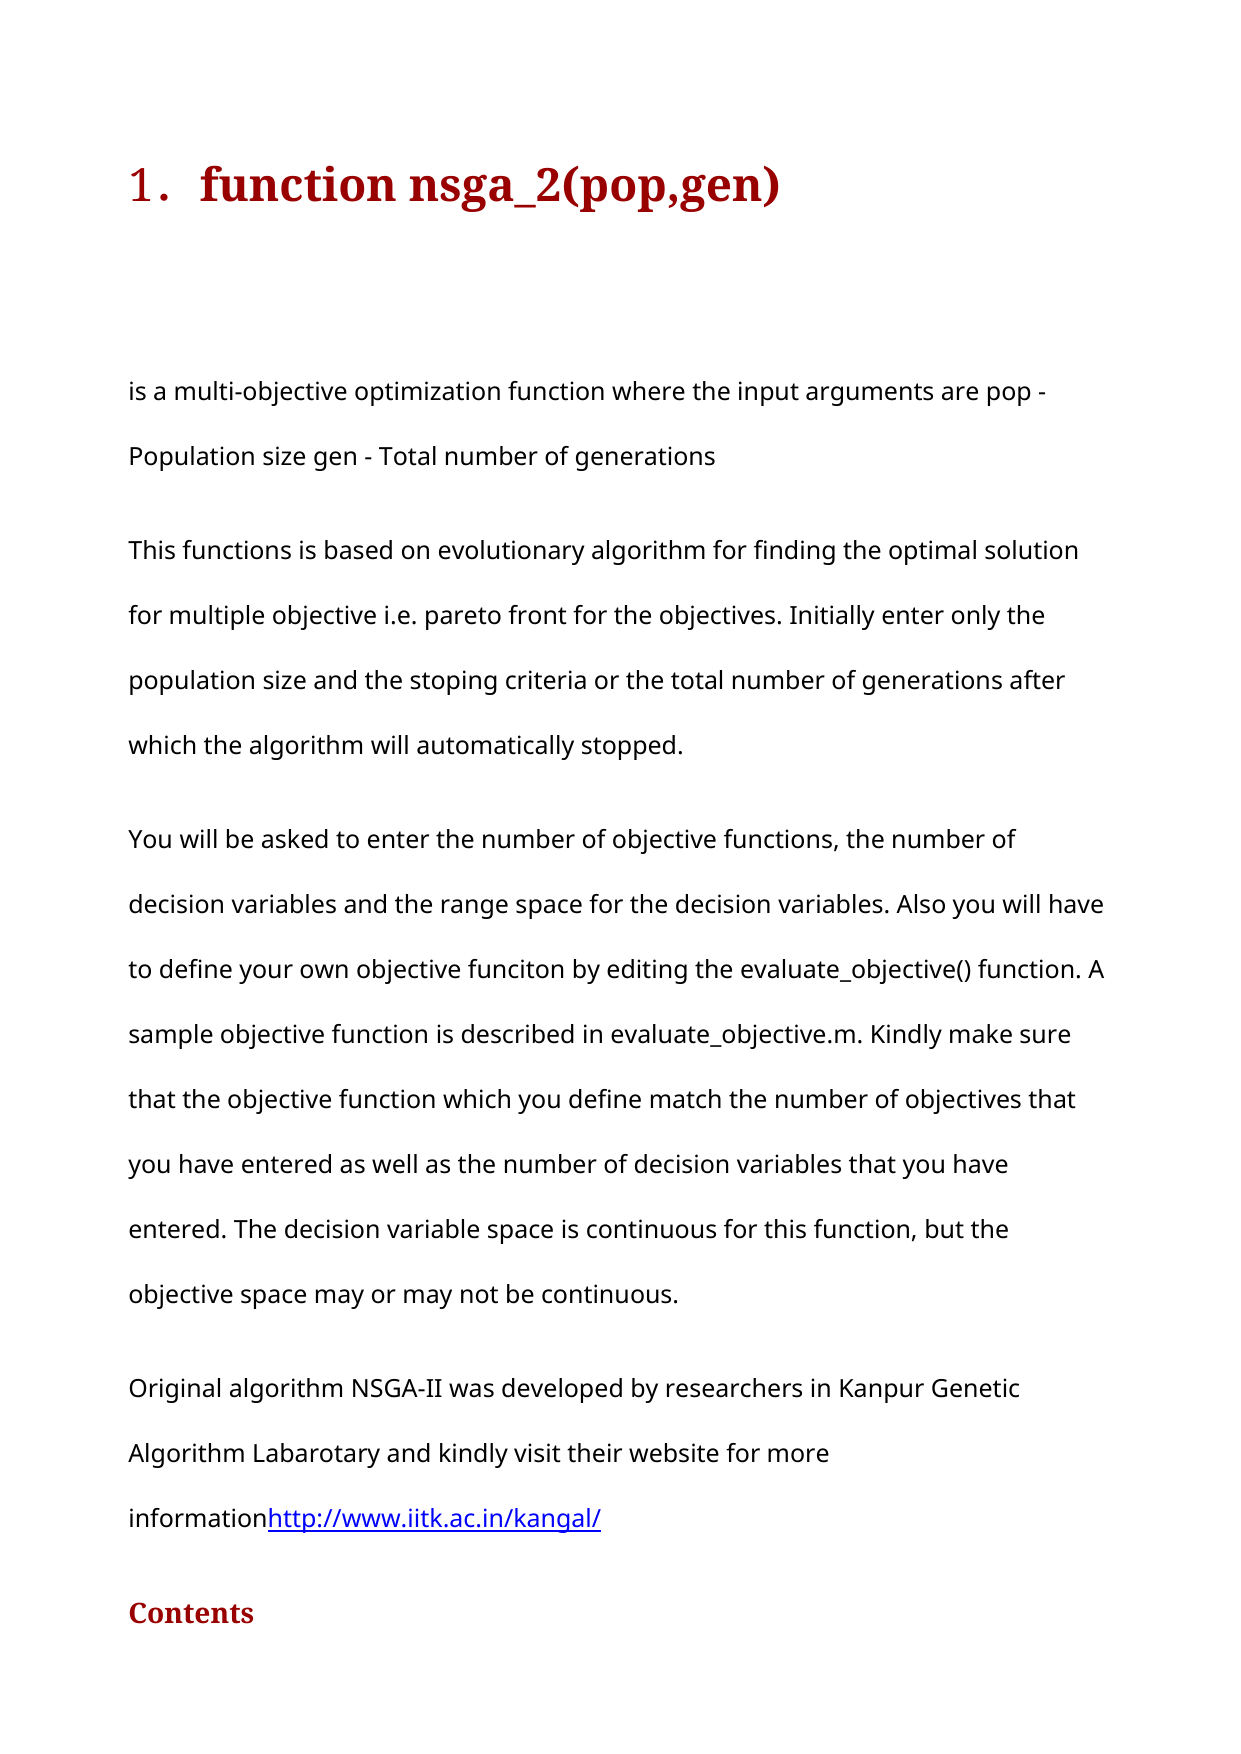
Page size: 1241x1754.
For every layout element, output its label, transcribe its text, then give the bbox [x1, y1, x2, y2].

text This functions is based on evolutionary algorithm for finding the optimal solution for multiple objective i.e. pareto front for the objectives. Initially enter only the population size and the stoping criteria or the total number of generations after which the algorithm will automatically stopped. [128, 517, 1112, 777]
subtitle 1．function nsga_2(pop,gen) [128, 132, 1112, 230]
subtitle Contents [128, 1580, 1112, 1645]
text Original algorithm NSGA-II was developed by researchers in Kanpur Genetic Algorithm Labarotary and kindly visit their website for more informationhttp://www.iitk.ac.in/kangal/ [128, 1356, 1112, 1551]
text You will be asked to enter the number of objective functions, the number of decision variables and the range space for the decision variables. Also you will have to define your own objective funciton by editing the evaluate_objective() function. A sample objective function is described in evaluate_objective.m. Kindly make sure that the objective function which you define match the number of objectives that you have entered as well as the number of decision variables that you have entered. The decision variable space is continuous for this function, but the objective space may or may not be continuous. [128, 806, 1112, 1326]
text is a multi-objective optimization function where the input arguments are pop - Population size gen - Total number of generations [128, 358, 1112, 488]
